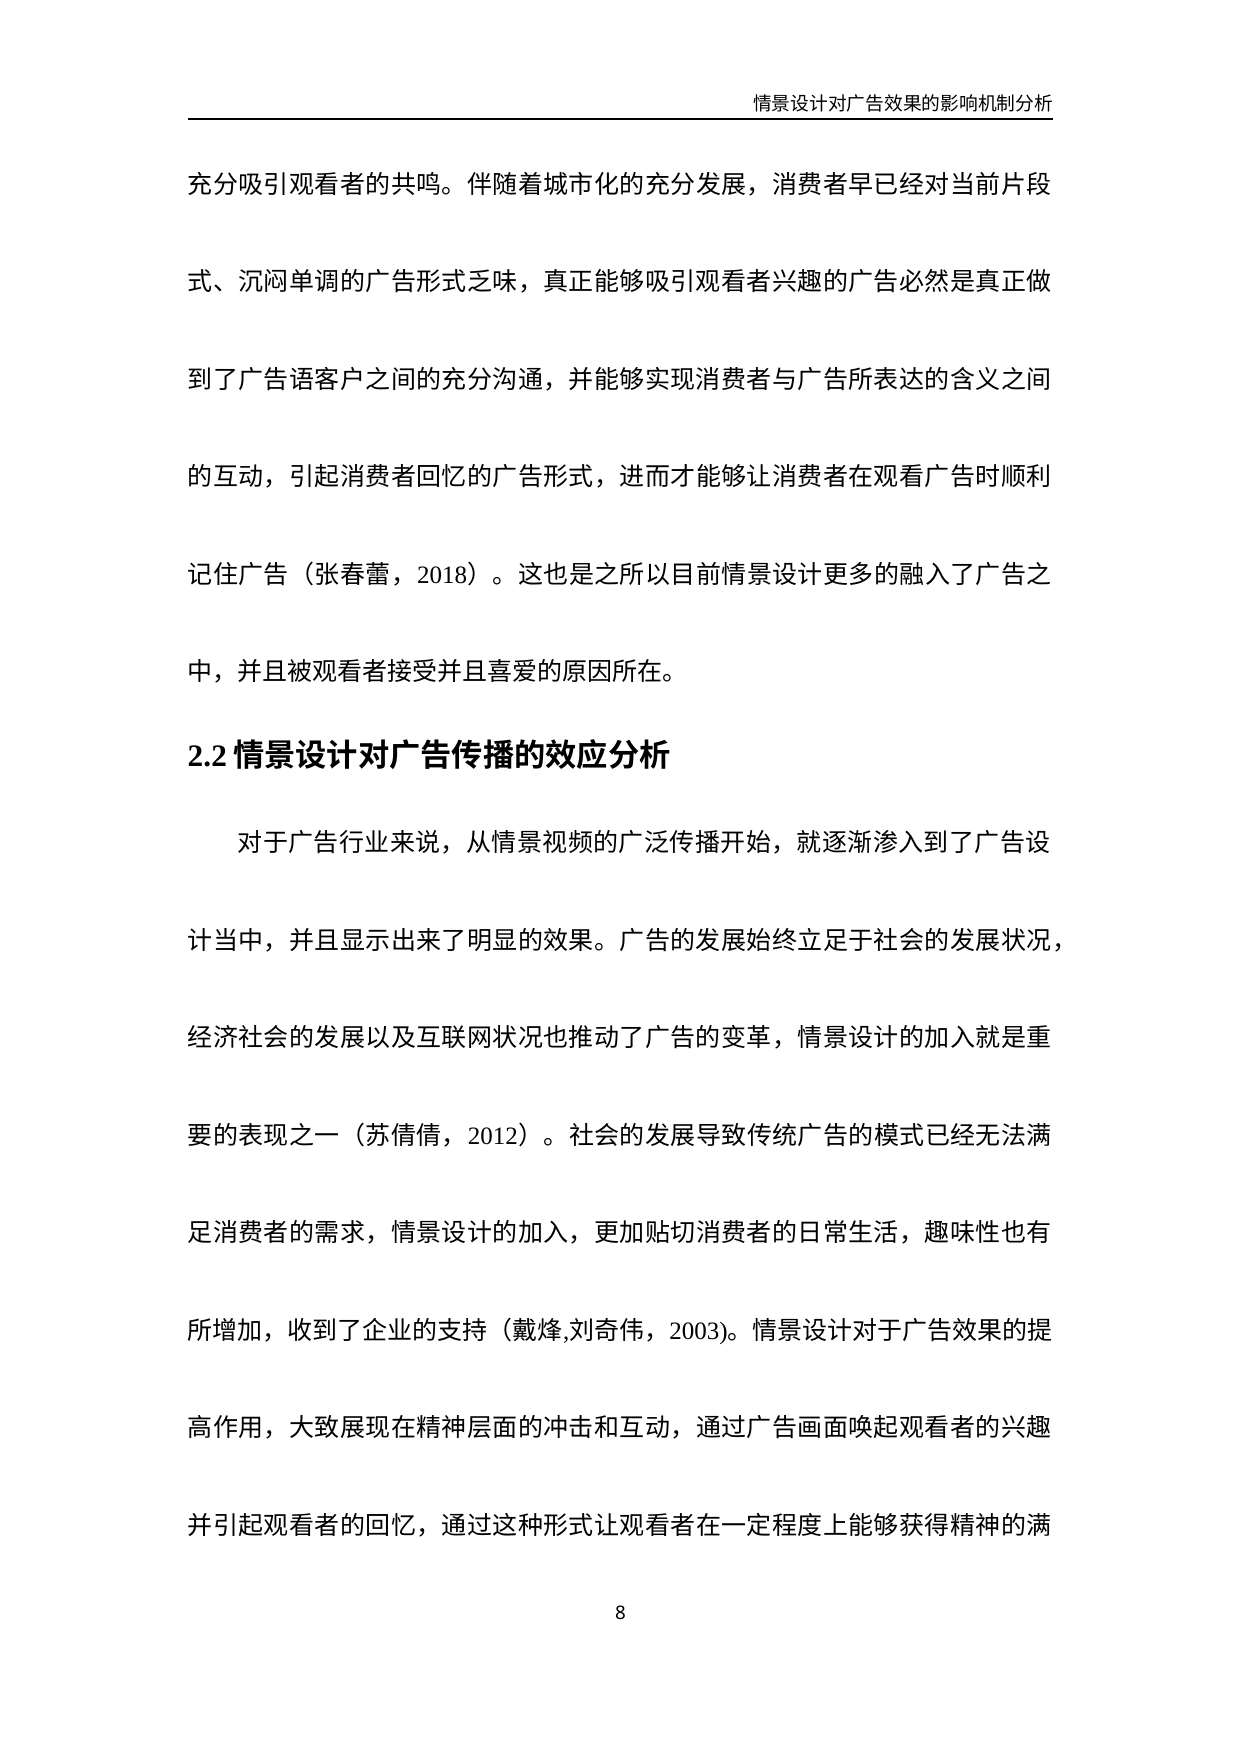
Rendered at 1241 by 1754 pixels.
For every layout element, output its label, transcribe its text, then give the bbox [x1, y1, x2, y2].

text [187, 808, 1053, 1556]
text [187, 150, 1053, 702]
subtitle 2.2情景设计对广告传播的效应分析 [187, 721, 1053, 786]
